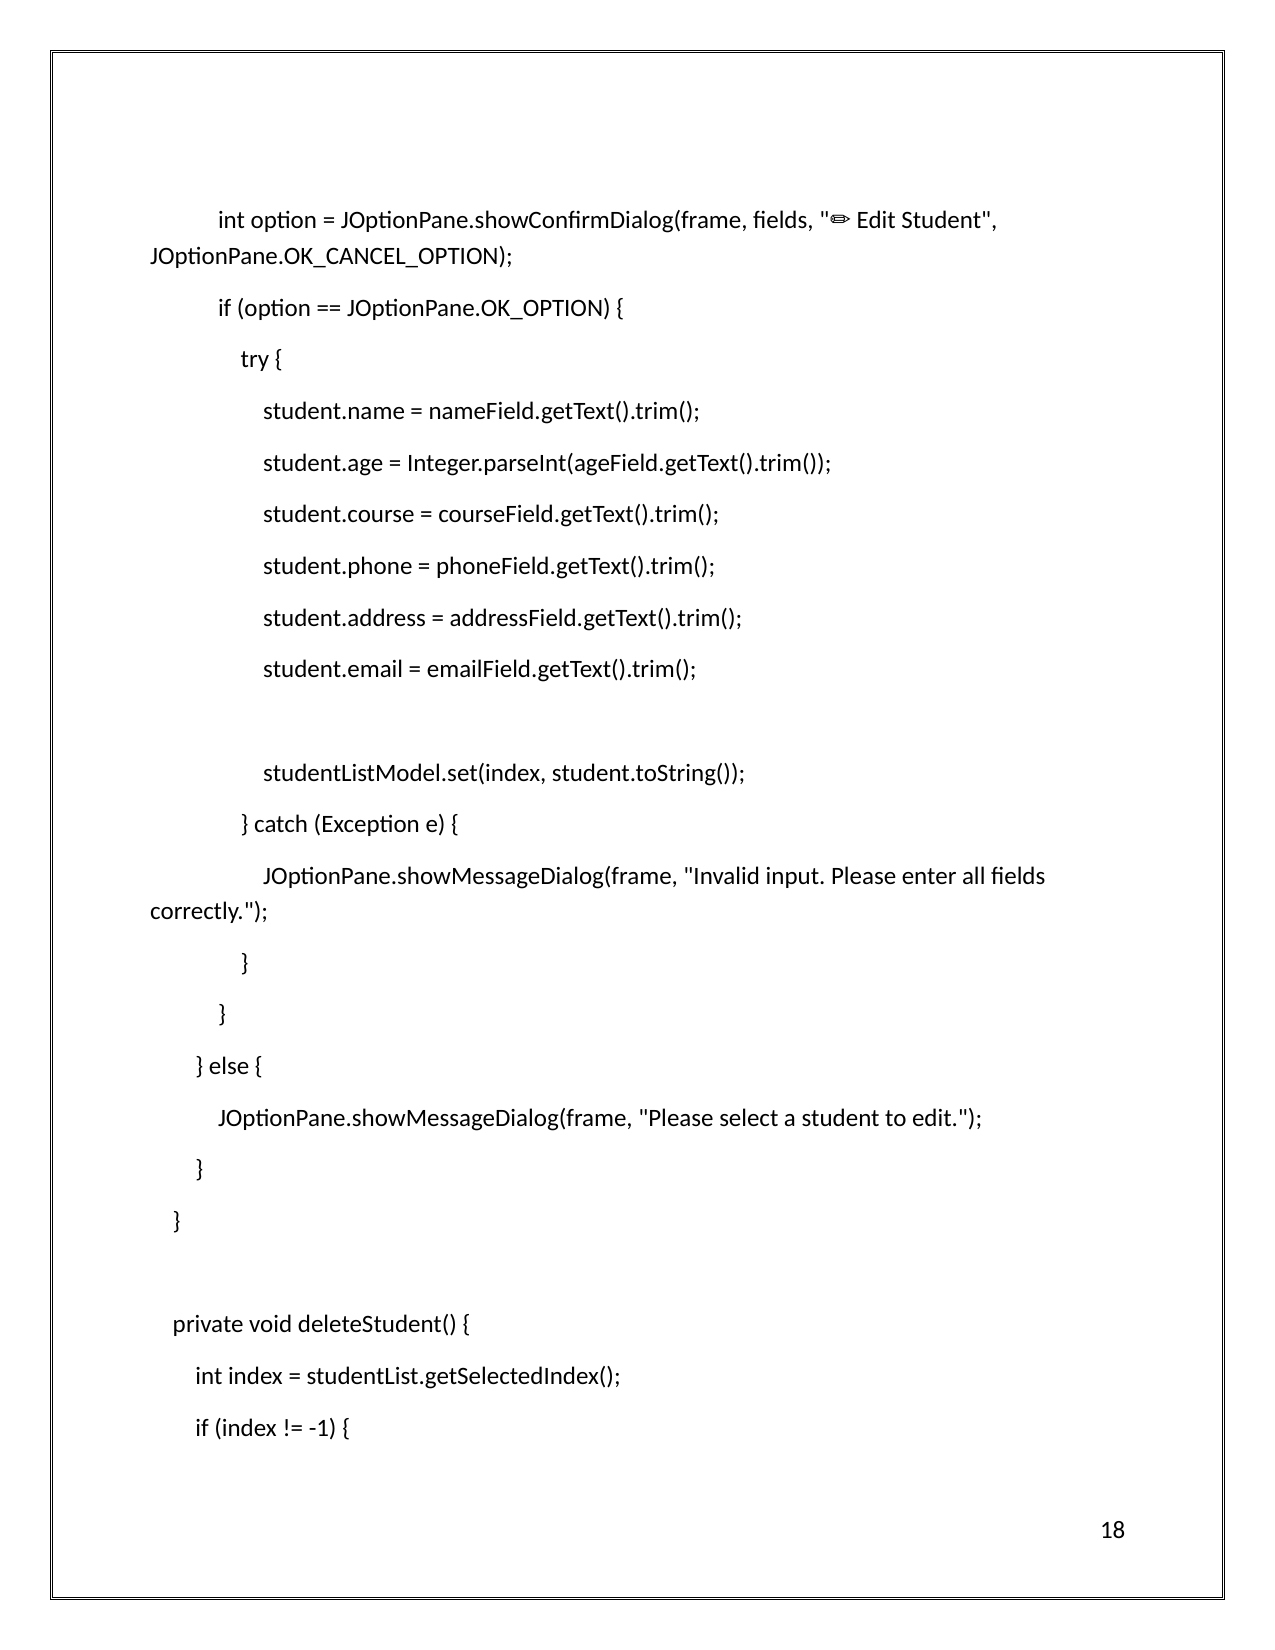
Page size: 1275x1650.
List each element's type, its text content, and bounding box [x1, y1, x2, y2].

text private void deleteStudent() { [150, 1308, 1125, 1339]
text student.phone = phoneField.getText().trim(); [150, 550, 1125, 581]
text student.name = nameField.getText().trim(); [150, 395, 1125, 426]
text JOptionPane.showMessageDialog(frame, "Please select a student to edit."); [150, 1102, 1125, 1132]
text student.course = courseField.getText().trim(); [150, 498, 1125, 529]
text } [150, 1153, 1125, 1184]
text } catch (Exception e) { [150, 808, 1125, 839]
text } [150, 998, 1125, 1029]
text student.address = addressField.getText().trim(); [150, 602, 1125, 632]
text student.email = emailField.getText().trim(); [150, 653, 1125, 684]
text } else { [150, 1050, 1125, 1081]
text if (option == JOptionPane.OK_OPTION) { [150, 292, 1125, 322]
text JOptionPane.showMessageDialog(frame, "Invalid input. Please enter all fields correctly."); [150, 860, 1125, 926]
text studentListModel.set(index, student.toString()); [150, 757, 1125, 787]
text } [150, 1205, 1125, 1236]
text if (index != -1) { [150, 1412, 1125, 1442]
text student.age = Integer.parseInt(ageField.getText().trim()); [150, 447, 1125, 477]
text } [150, 947, 1125, 977]
text int option = JOptionPane.showConfirmDialog(frame, fields, "✏ Edit Student", JOptionPane.OK_CANCEL_OPTION); [150, 202, 1125, 271]
text int index = studentList.getSelectedIndex(); [150, 1360, 1125, 1391]
text try { [150, 343, 1125, 374]
